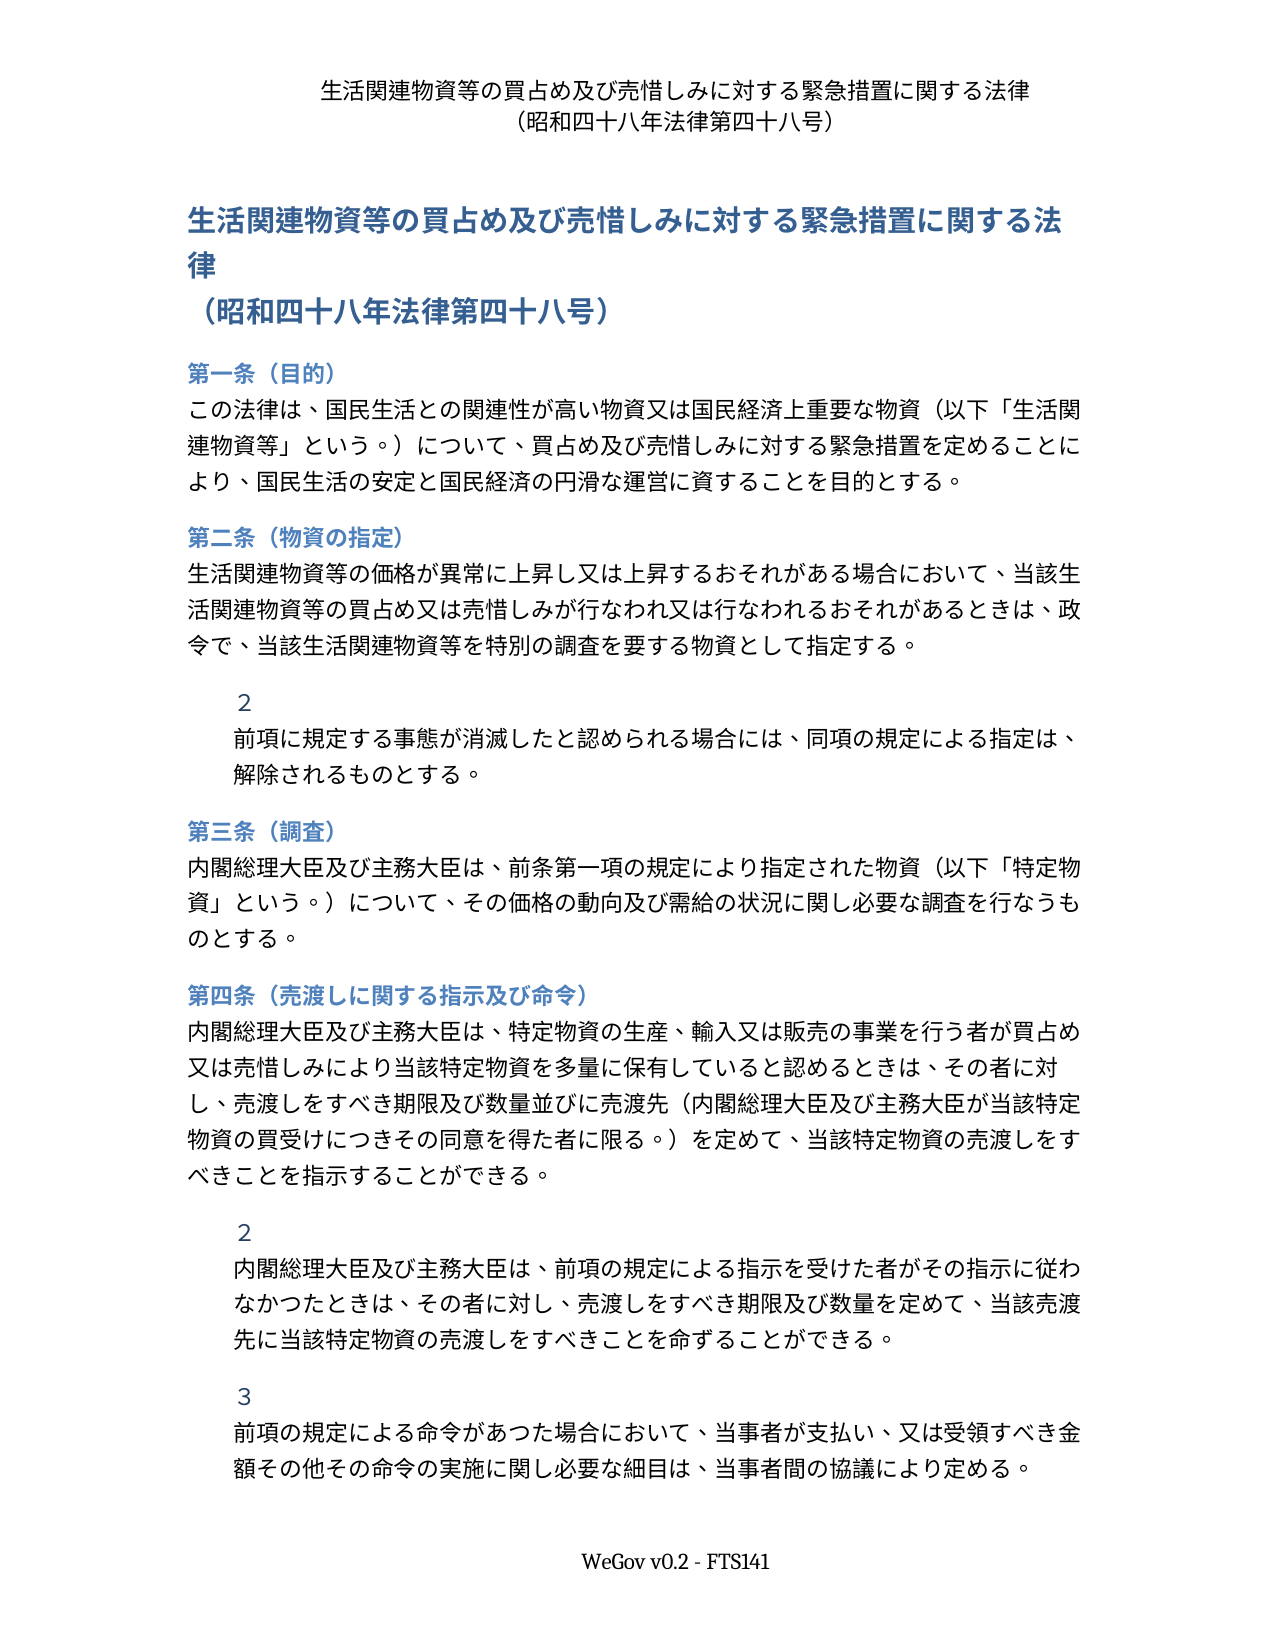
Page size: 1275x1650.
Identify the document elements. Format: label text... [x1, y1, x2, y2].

subtitle ２ [233, 687, 1087, 718]
subtitle 第四条（売渡しに関する指示及び命令） [187, 980, 1087, 1011]
text 内閣総理大臣及び主務大臣は、前条第一項の規定により指定された物資（以下「特定物資」という。）について、その価格の動向及び需給の状況に関し必要な調査を行なうものとする。 [187, 851, 1087, 954]
subtitle 第二条（物資の指定） [187, 522, 1087, 553]
subtitle ２ [233, 1217, 1087, 1248]
text 内閣総理大臣及び主務大臣は、前項の規定による指示を受けた者がその指示に従わなかつたときは、その者に対し、売渡しをすべき期限及び数量を定めて、当該売渡先に当該特定物資の売渡しをすべきことを命ずることができる。 [233, 1252, 1087, 1356]
subtitle 第三条（調査） [187, 816, 1087, 847]
text この法律は、国民生活との関連性が高い物資又は国民経済上重要な物資（以下「生活関連物資等」という。）について、買占め及び売惜しみに対する緊急措置を定めることにより、国民生活の安定と国民経済の円滑な運営に資することを目的とする。 [187, 394, 1087, 497]
text 生活関連物資等の価格が異常に上昇し又は上昇するおそれがある場合において、当該生活関連物資等の買占め又は売惜しみが行なわれ又は行なわれるおそれがあるときは、政令で、当該生活関連物資等を特別の調査を要する物資として指定する。 [187, 558, 1087, 661]
text 前項に規定する事態が消滅したと認められる場合には、同項の規定による指定は、解除されるものとする。 [233, 723, 1087, 790]
subtitle ３ [233, 1381, 1087, 1412]
subtitle 第一条（目的） [187, 358, 1087, 389]
text 前項の規定による命令があつた場合において、当事者が支払い、又は受領すべき金額その他その命令の実施に関し必要な細目は、当事者間の協議により定める。 [233, 1417, 1087, 1484]
text 内閣総理大臣及び主務大臣は、特定物資の生産、輸入又は販売の事業を行う者が買占め又は売惜しみにより当該特定物資を多量に保有していると認めるときは、その者に対し、売渡しをすべき期限及び数量並びに売渡先（内閣総理大臣及び主務大臣が当該特定物資の買受けにつきその同意を得た者に限る。）を定めて、当該特定物資の売渡しをすべきことを指示することができる。 [187, 1016, 1087, 1191]
subtitle 生活関連物資等の買占め及び売惜しみに対する緊急措置に関する法律 （昭和四十八年法律第四十八号） [187, 200, 1087, 331]
